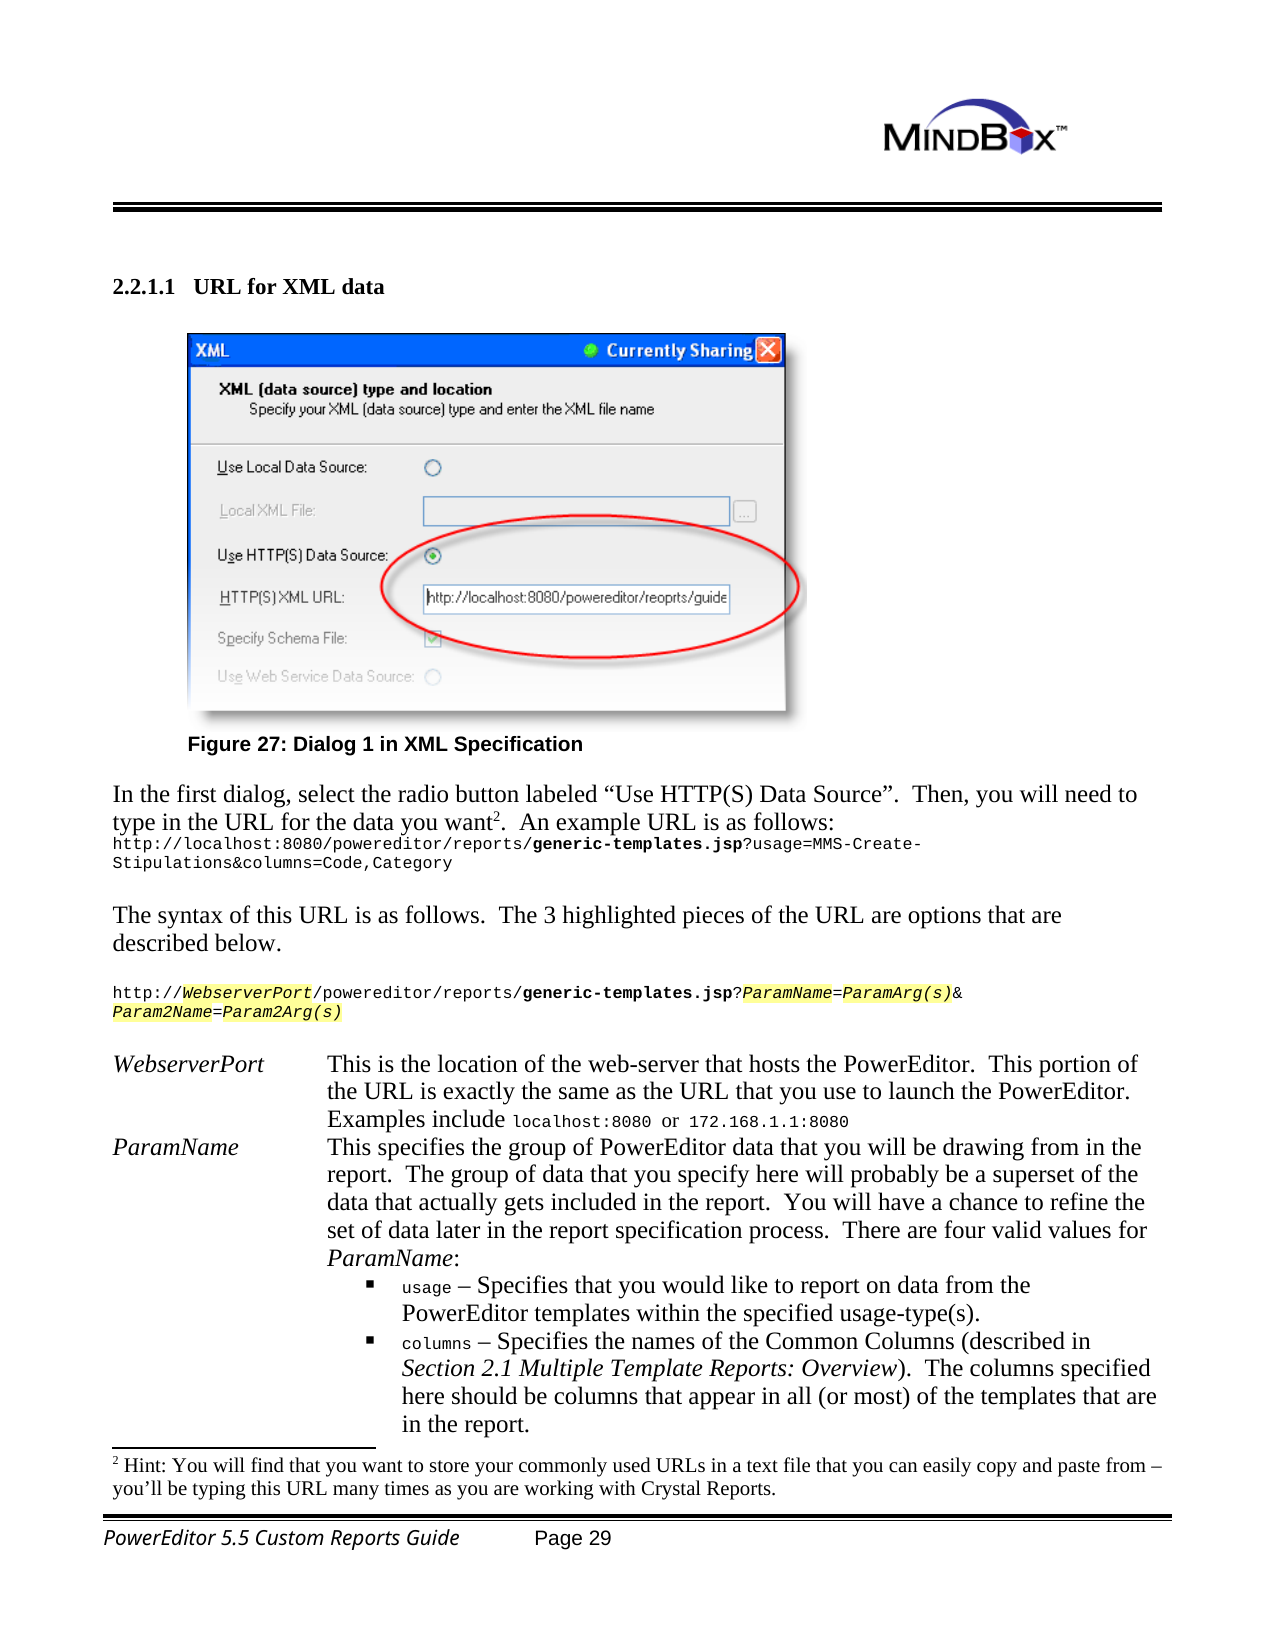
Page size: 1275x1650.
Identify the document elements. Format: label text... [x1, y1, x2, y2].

list usage – Specifies that you would like to report on data from the PowerEditor templates within the specified usage-type(s). [364, 1271, 1162, 1327]
list columns – Specifies the names of the Common Columns (described in Section 2.1 Multiple Template Reports: Overview). The columns specified here should be columns that appear in all (or most) of the templates that are in the report. [364, 1327, 1162, 1438]
picture [187, 333, 807, 732]
text ParamName This specifies the group of PowerEditor data that you will be drawing from in the report. The group of data that you specify here will probably be a superset of the data that actually gets included in the report. You will have a chance to refine the set of data later in the report specification process. There are four valid values for ParamName: [112, 1133, 1162, 1271]
text In the first dialog, select the radio button labeled “Use HTTP(S) Data Source”. Then, you will need to type in the URL for the data you want. An example URL is as follows: [112, 780, 1162, 836]
text The syntax of this URL is as follows. The 3 highlighted pieces of the URL are options that are described below. [112, 901, 1162, 957]
subtitle URL for XML data [112, 274, 1162, 299]
picture [882, 74, 1088, 163]
text WebserverPort This is the location of the web-server that hosts the PowerEditor. This portion of the URL is exactly the same as the URL that you use to launch the PowerEditor. Examples include localhost:8080 or 172.168.1.1:8080 [112, 1050, 1162, 1133]
text http://localhost:8080/powereditor/reports/generic-templates.jsp?usage=MMS-Create-Stipulations&columns=Code,Category [112, 836, 1162, 873]
text http://WebserverPort/powereditor/reports/generic-templates.jsp?ParamName=ParamArg(s)& Param2Name=Param2Arg(s) [312, 984, 1162, 1022]
